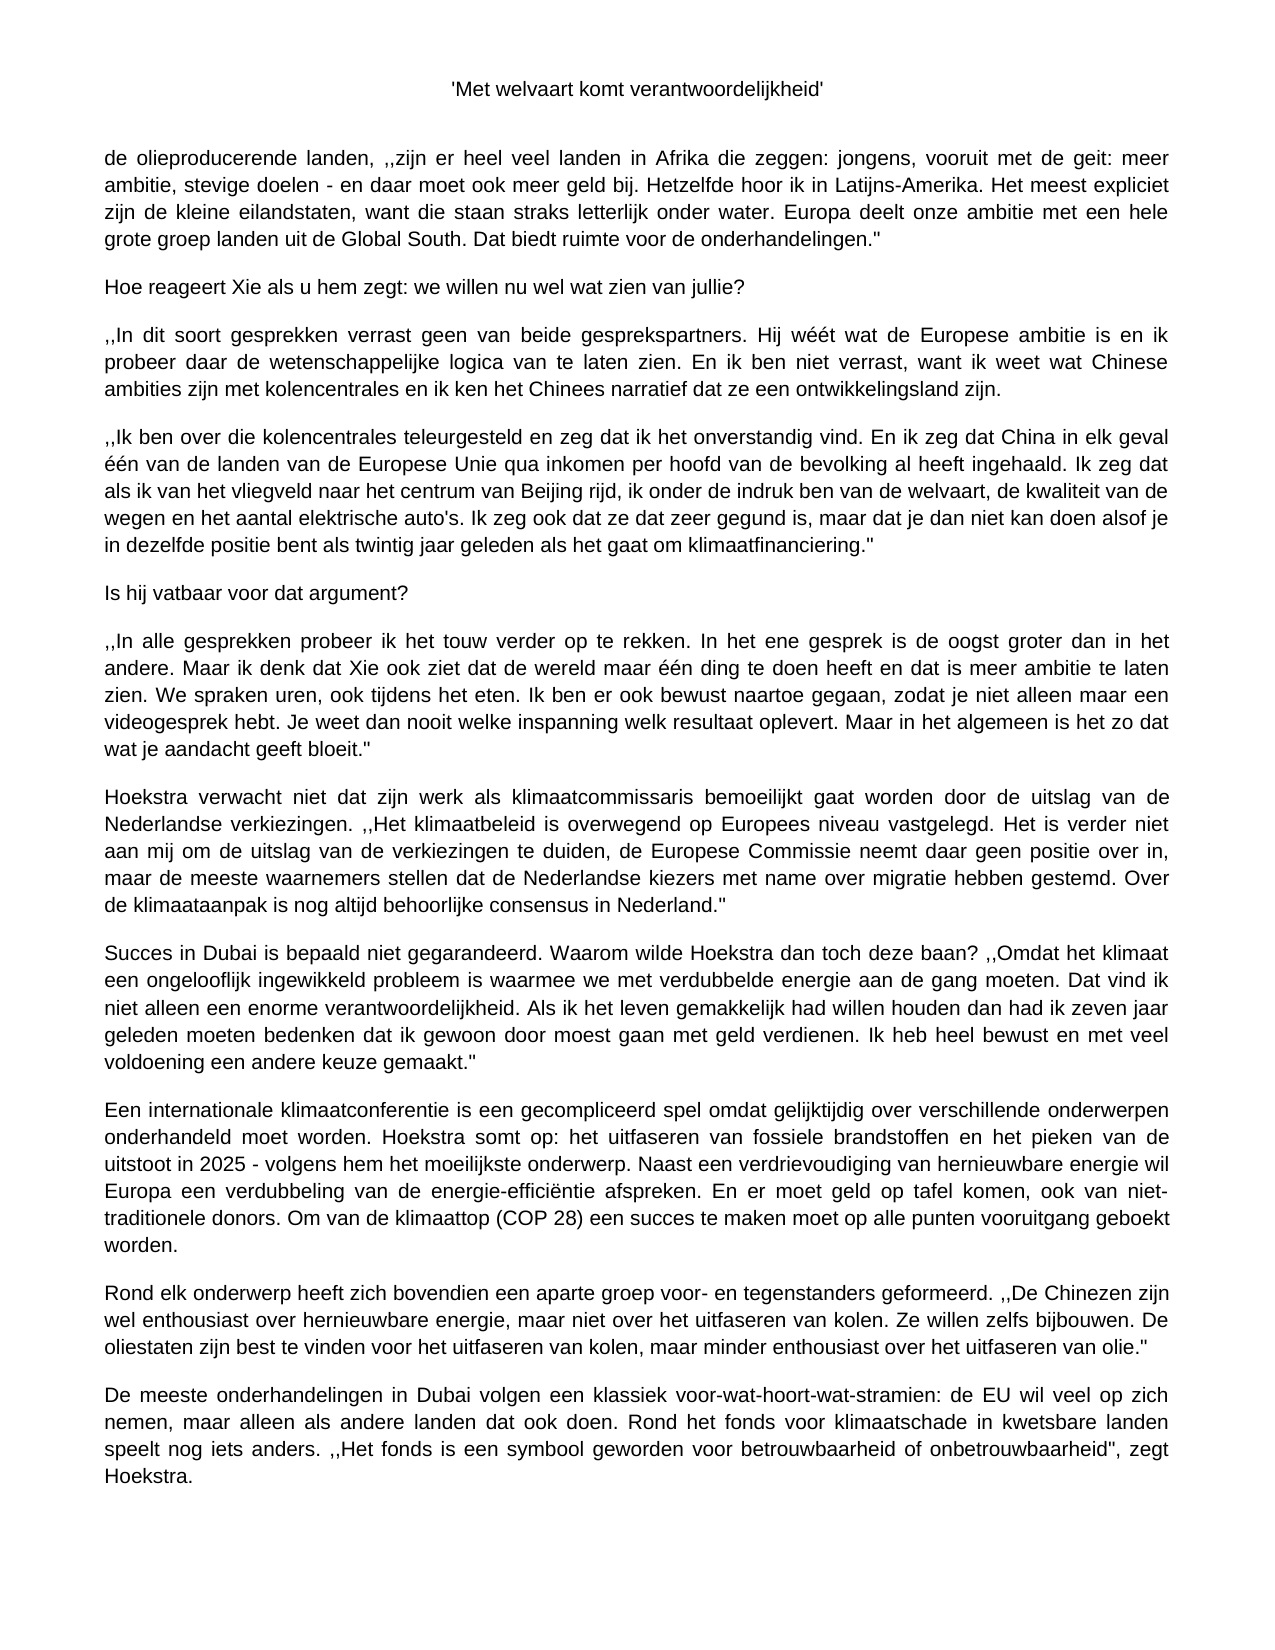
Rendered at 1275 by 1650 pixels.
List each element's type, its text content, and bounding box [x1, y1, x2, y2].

text Hoe reageert Xie als u hem zegt: we willen nu wel wat zien van jullie? [104, 271, 1171, 298]
text ,,Ik ben over die kolencentrales teleurgesteld en zeg dat ik het onverstandig vind. En ik zeg dat China in elk geval één van de landen van de Europese Unie qua inkomen per hoofd van de bevolking al heeft ingehaald. Ik zeg dat als ik van het vliegveld naar het centrum van Beijing rijd, ik onder de indruk ben van de welvaart, de kwaliteit van de wegen en het aantal elektrische auto's. Ik zeg ook dat ze dat zeer gegund is, maar dat je dan niet kan doen alsof je in dezelfde positie bent als twintig jaar geleden als het gaat om klimaatfinanciering." [104, 421, 1171, 557]
text Hoekstra verwacht niet dat zijn werk als klimaatcommissaris bemoeilijkt gaat worden door de uitslag van de Nederlandse verkiezingen. ,,Het klimaatbeleid is overwegend op Europees niveau vastgelegd. Het is verder niet aan mij om de uitslag van de verkiezingen te duiden, de Europese Commissie neemt daar geen positie over in, maar de meeste waarnemers stellen dat de Nederlandse kiezers met name over migratie hebben gestemd. Over de klimaataanpak is nog altijd behoorlijke consensus in Nederland." [104, 782, 1171, 917]
text ,,In alle gesprekken probeer ik het touw verder op te rekken. In het ene gesprek is de oogst groter dan in het andere. Maar ik denk dat Xie ook ziet dat de wereld maar één ding te doen heeft en dat is meer ambitie te laten zien. We spraken uren, ook tijdens het eten. Ik ben er ook bewust naartoe gegaan, zodat je niet alleen maar een videogesprek hebt. Je weet dan nooit welke inspanning welk resultaat oplevert. Maar in het algemeen is het zo dat wat je aandacht geeft bloeit." [104, 626, 1171, 761]
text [104, 142, 1171, 251]
text De meeste onderhandelingen in Dubai volgen een klassiek voor-wat-hoort-wat-stramien: de EU wil veel op zich nemen, maar alleen als andere landen dat ook doen. Rond het fonds voor klimaatschade in kwetsbare landen speelt nog iets anders. ,,Het fonds is een symbool geworden voor betrouwbaarheid of onbetrouwbaarheid", zegt Hoekstra. [104, 1380, 1171, 1488]
text Een internationale klimaatconferentie is een gecompliceerd spel omdat gelijktijdig over verschillende onderwerpen onderhandeld moet worden. Hoekstra somt op: het uitfaseren van fossiele brandstoffen en het pieken van de uitstoot in 2025 - volgens hem het moeilijkste onderwerp. Naast een verdrievoudiging van hernieuwbare energie wil Europa een verdubbeling van de energie-efficiëntie afspreken. En er moet geld op tafel komen, ook van niet-traditionele donors. Om van de klimaattop (COP 28) een succes te maken moet op alle punten vooruitgang geboekt worden. [104, 1094, 1171, 1257]
text Succes in Dubai is bepaald niet gegarandeerd. Waarom wilde Hoekstra dan toch deze baan? ,,Omdat het klimaat een ongelooflijk ingewikkeld probleem is waarmee we met verdubbelde energie aan de gang moeten. Dat vind ik niet alleen een enorme verantwoordelijkheid. Als ik het leven gemakkelijk had willen houden dan had ik zeven jaar geleden moeten bedenken dat ik gewoon door moest gaan met geld verdienen. Ik heb heel bewust en met veel voldoening een andere keuze gemaakt." [104, 938, 1171, 1073]
text ,,In dit soort gesprekken verrast geen van beide gesprekspartners. Hij wéét wat de Europese ambitie is en ik probeer daar de wetenschappelijke logica van te laten zien. En ik ben niet verrast, want ik weet wat Chinese ambities zijn met kolencentrales en ik ken het Chinees narratief dat ze een ontwikkelingsland zijn. [104, 319, 1171, 401]
text Rond elk onderwerp heeft zich bovendien een aparte groep voor- en tegenstanders geformeerd. ,,De Chinezen zijn wel enthousiast over hernieuwbare energie, maar niet over het uitfaseren van kolen. Ze willen zelfs bijbouwen. De oliestaten zijn best te vinden voor het uitfaseren van kolen, maar minder enthousiast over het uitfaseren van olie." [104, 1278, 1171, 1359]
text Is hij vatbaar voor dat argument? [104, 578, 1171, 605]
